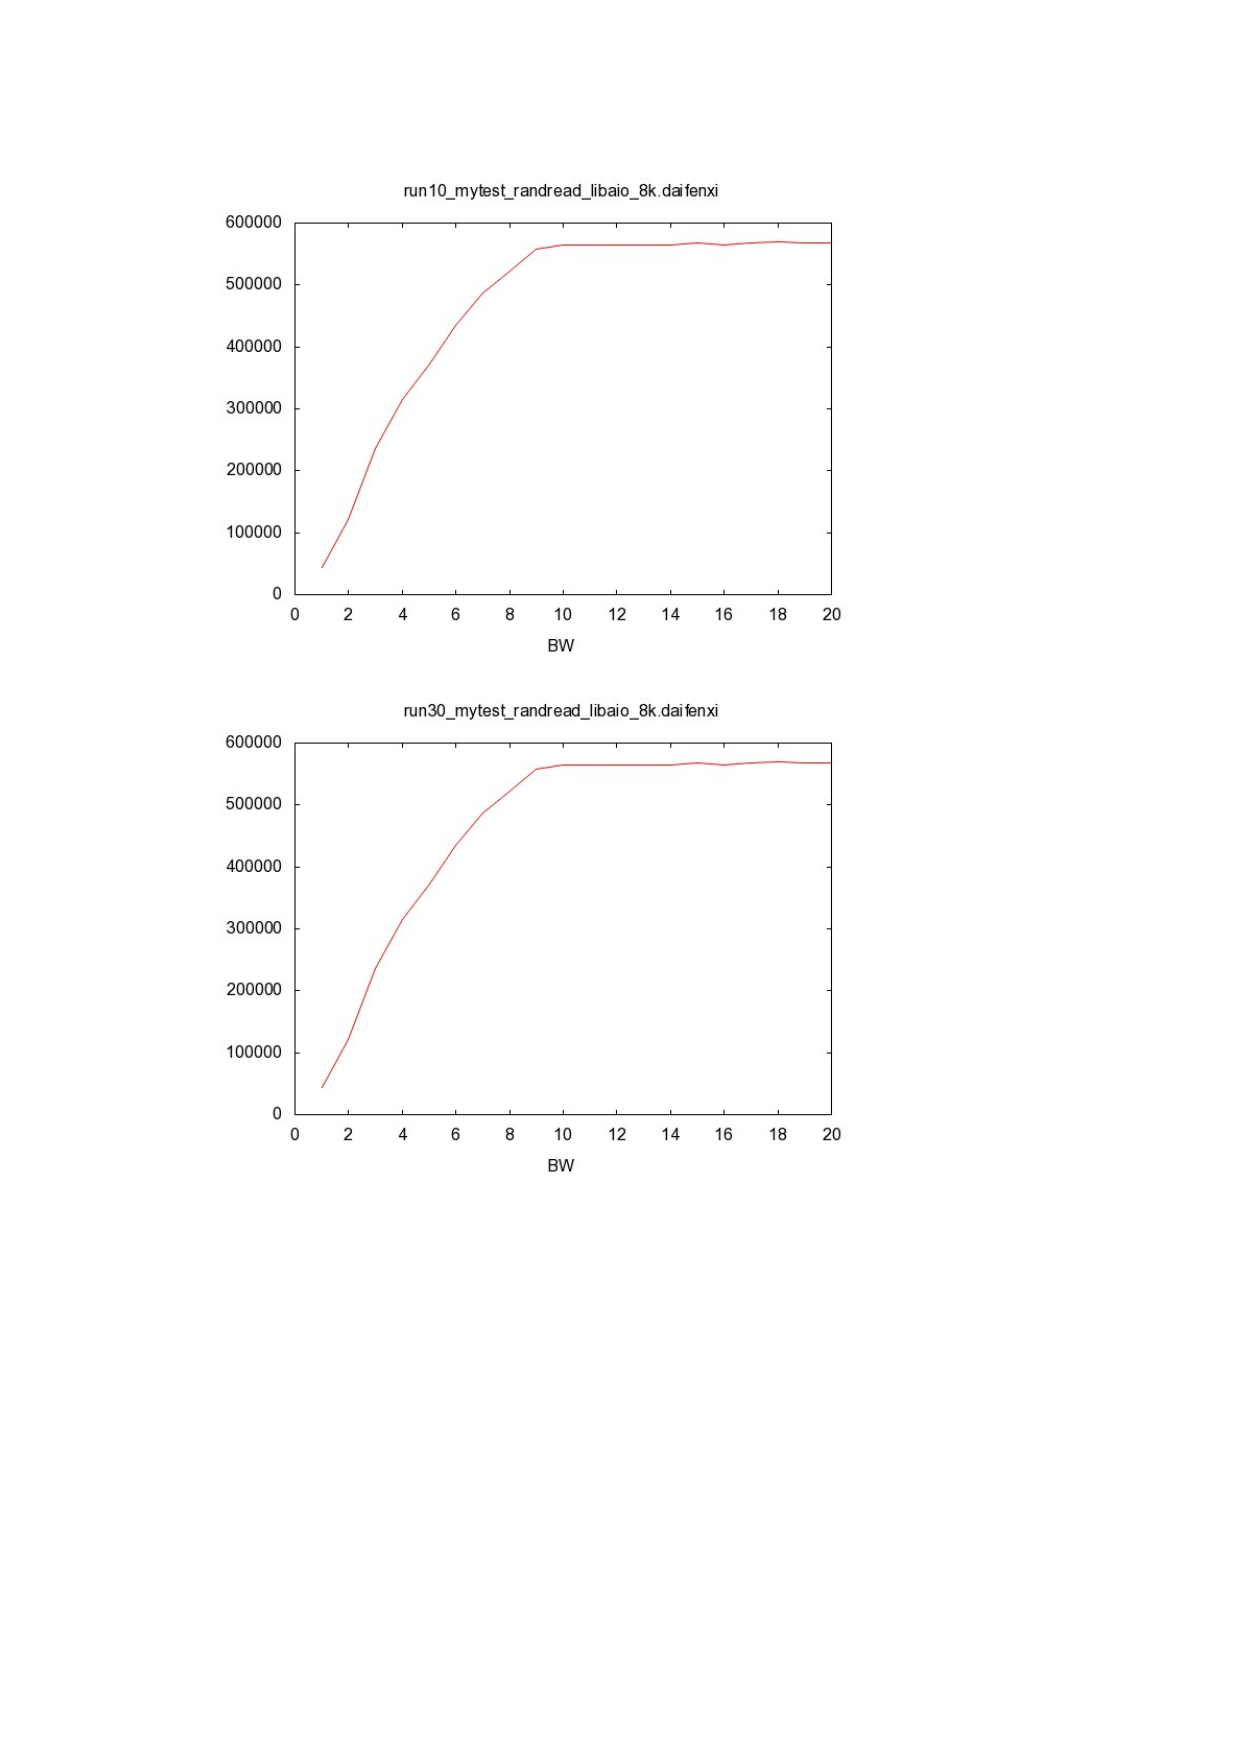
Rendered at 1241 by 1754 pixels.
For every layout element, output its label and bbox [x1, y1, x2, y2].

picture [187, 162, 855, 662]
picture [187, 682, 855, 1182]
